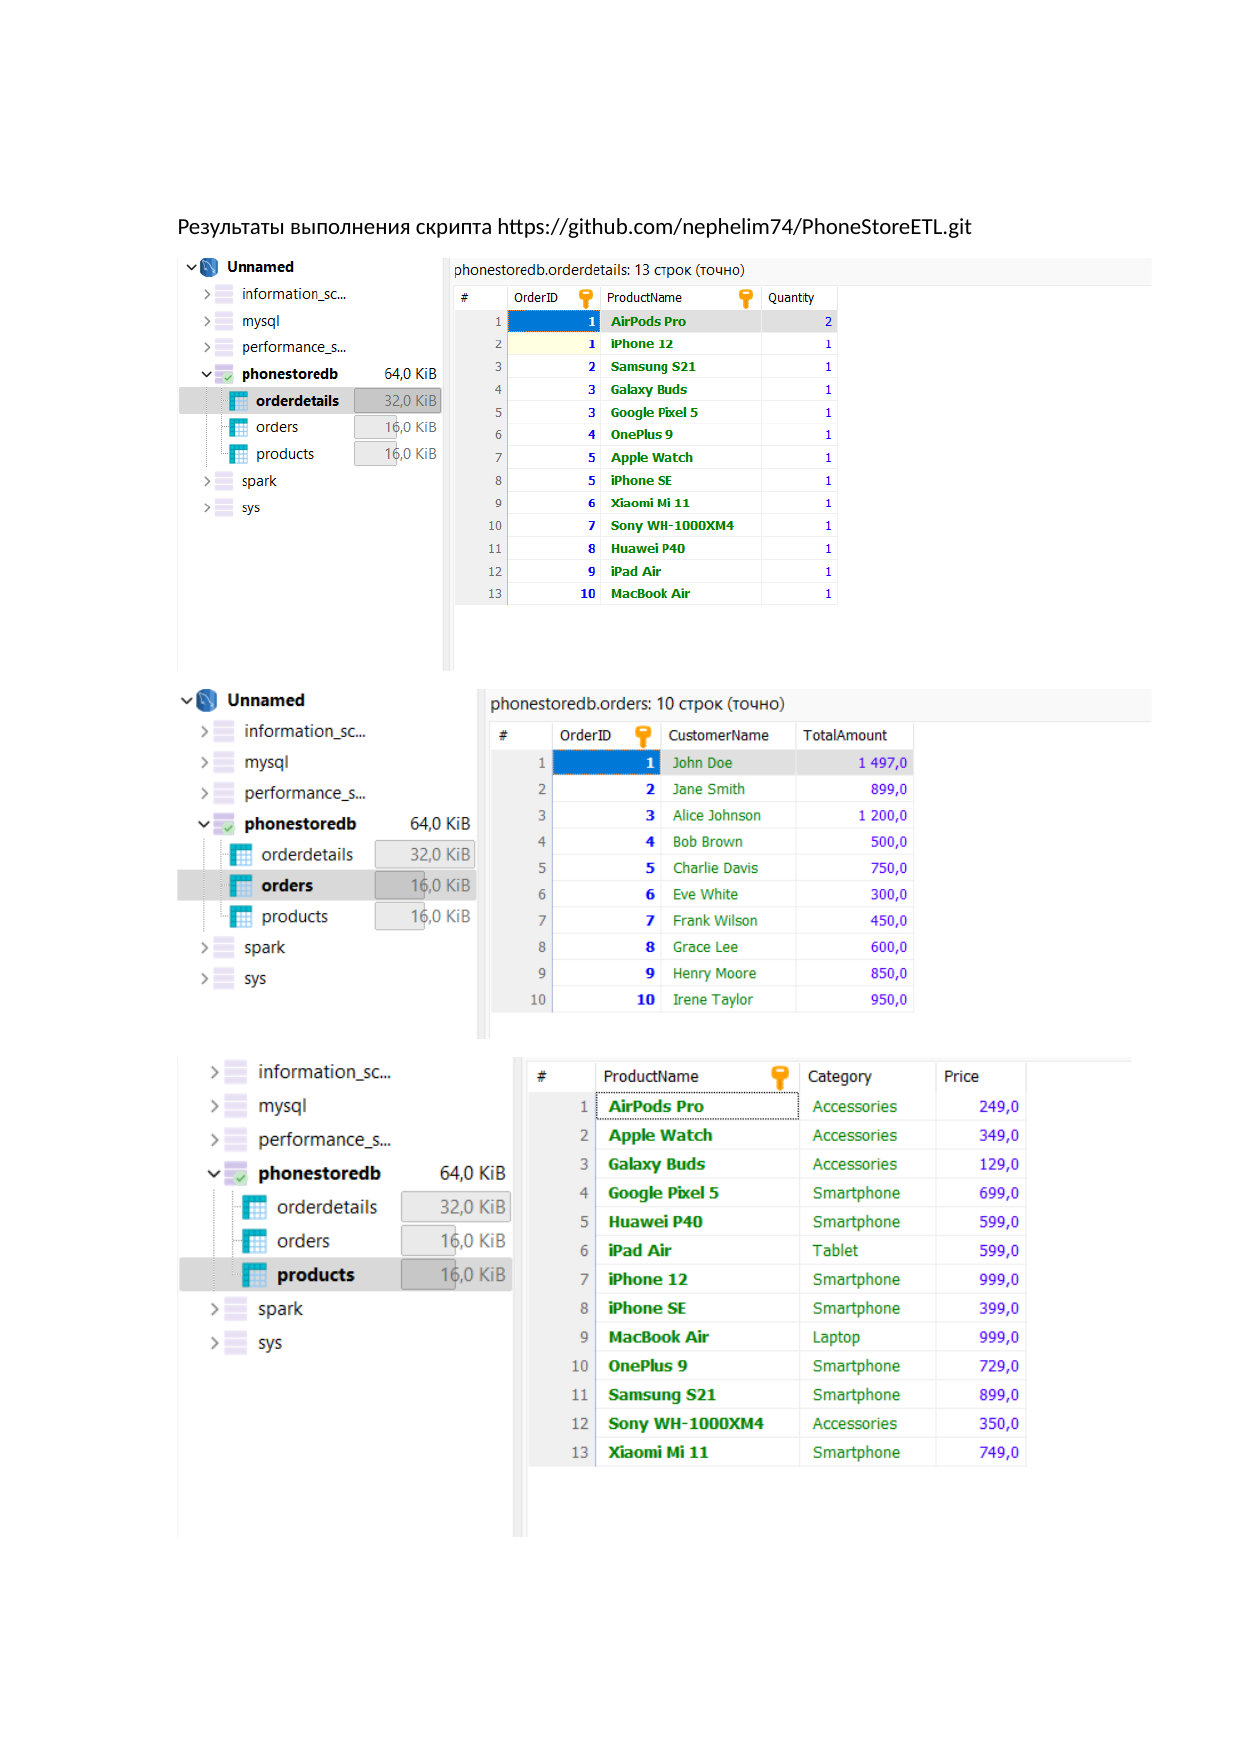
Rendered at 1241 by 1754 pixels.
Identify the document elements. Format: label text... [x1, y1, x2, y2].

text Результаты выполнения скрипта https://github.com/nephelim74/PhoneStoreETL.git [177, 212, 1152, 240]
picture [177, 689, 1152, 1039]
picture [177, 258, 1152, 671]
picture [177, 1057, 1132, 1537]
